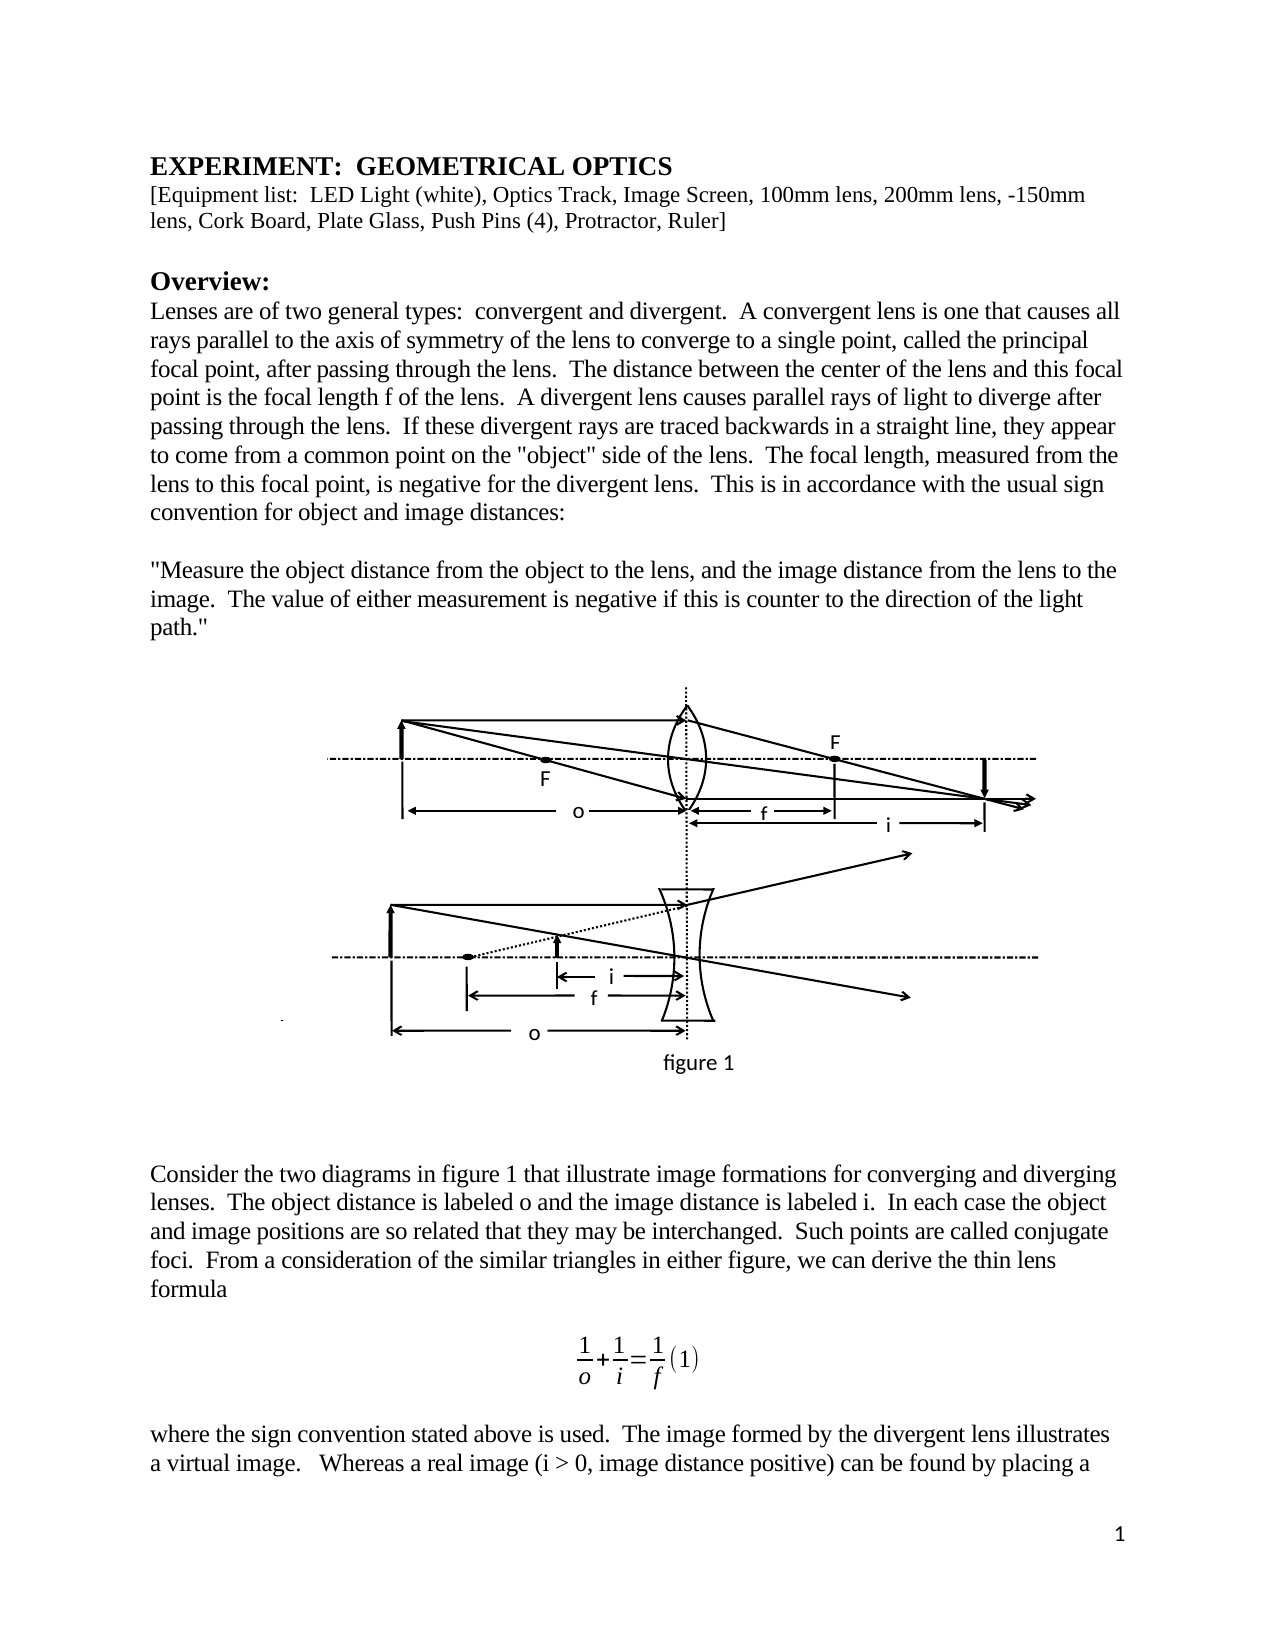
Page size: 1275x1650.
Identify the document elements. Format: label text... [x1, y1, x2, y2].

text Consider the two diagrams in figure 1 that illustrate image formations for converging and diverging lenses. The object distance is labeled o and the image distance is labeled i. In each case the object and image positions are so related that they may be interchanged. Such points are called conjugate foci. From a consideration of the similar triangles in either figure, we can derive the thin lens formula [150, 1159, 1125, 1302]
text [Equipment list: LED Light (white), Optics Track, Image Screen, 100mm lens, 200mm lens, -150mm lens, Cork Board, Plate Glass, Push Pins (4), Protractor, Ruler] [150, 181, 1125, 234]
text "Measure the object distance from the object to the lens, and the image distance from the lens to the image. The value of either measurement is negative if this is counter to the direction of the light path." [150, 555, 1125, 641]
text Lenses are of two general types: convergent and divergent. A convergent lens is one that causes all rays parallel to the axis of symmetry of the lens to converge to a single point, called the principal focal point, after passing through the lens. The distance between the center of the lens and this focal point is the focal length f of the lens. A divergent lens causes parallel rays of light to diverge after passing through the lens. If these divergent rays are traced backwards in a straight line, they appear to come from a common point on the "object" side of the lens. The focal length, measured from the lens to this focal point, is negative for the divergent lens. This is in accordance with the usual sign convention for object and image distances: [150, 296, 1125, 526]
text EXPERIMENT: GEOMETRICAL OPTICS [150, 150, 1125, 181]
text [150, 1419, 1125, 1476]
text Overview: [150, 265, 1125, 296]
